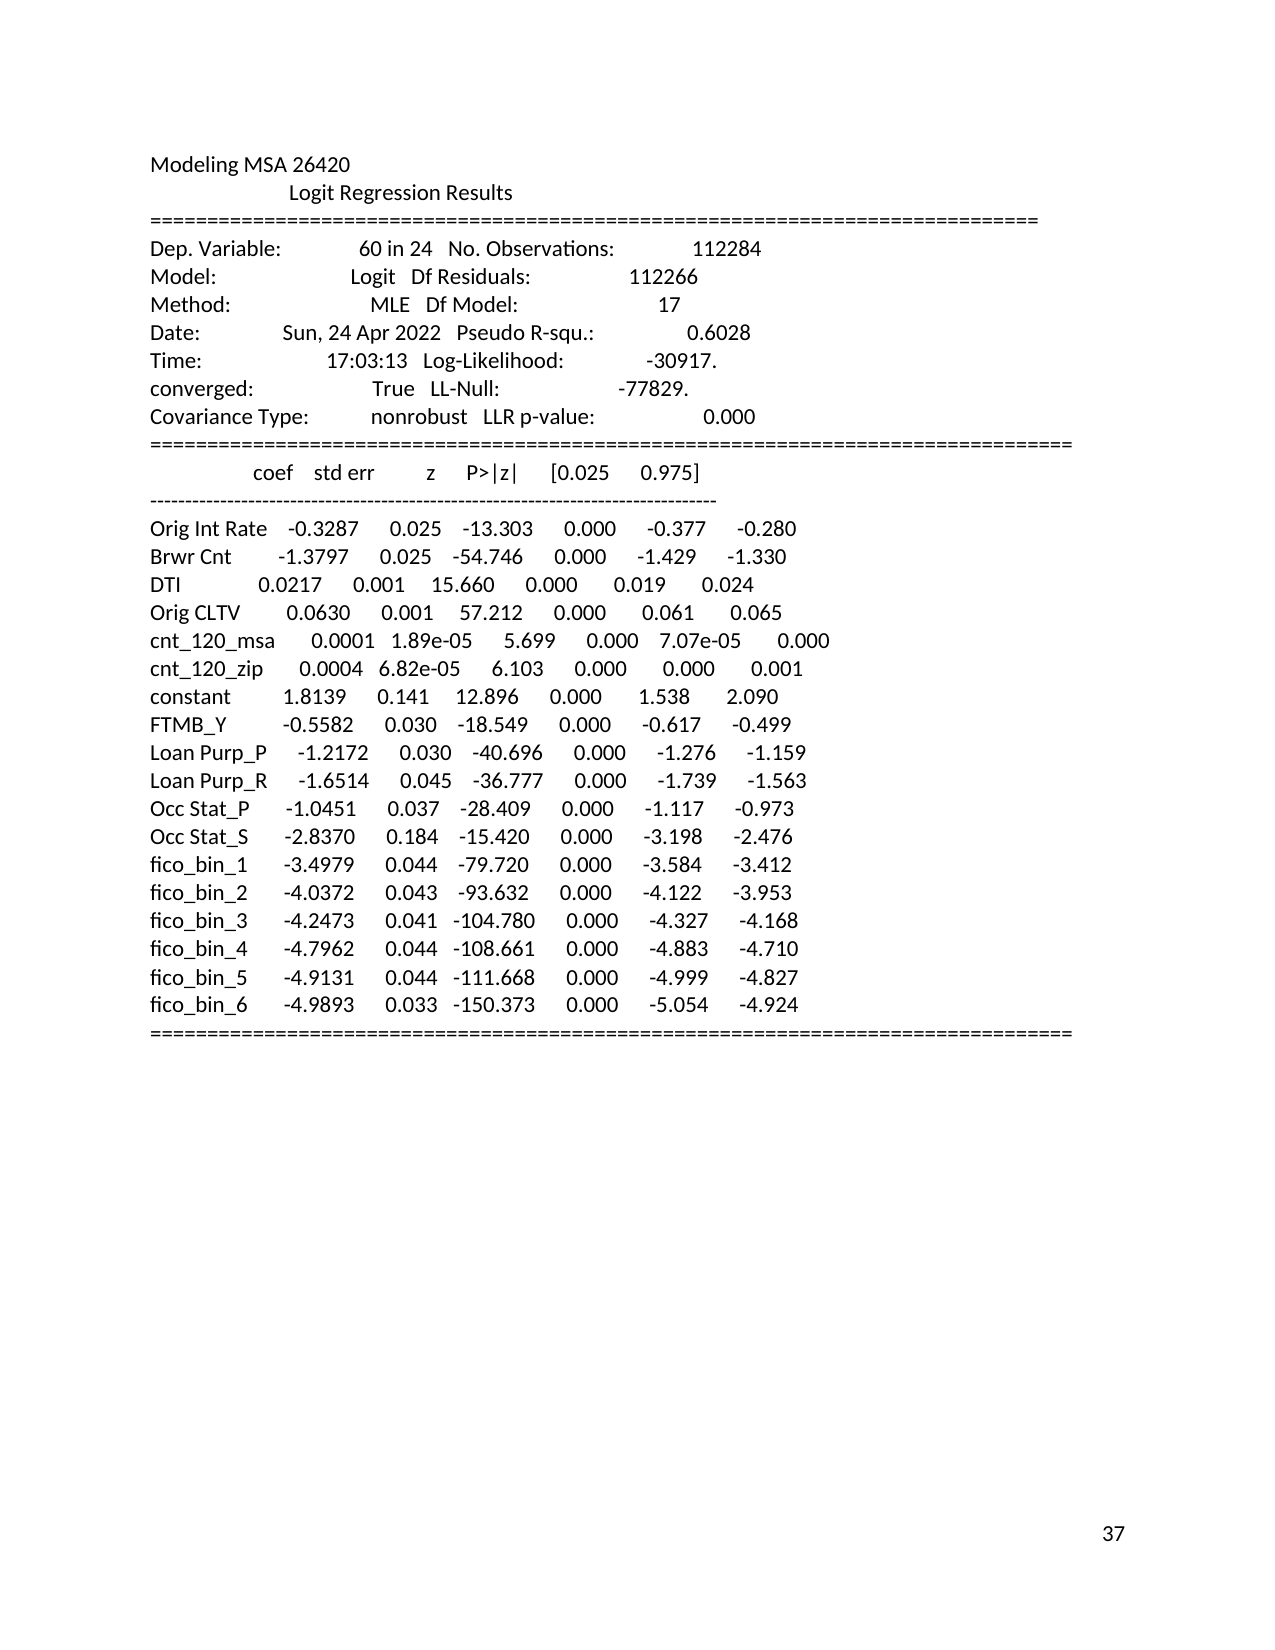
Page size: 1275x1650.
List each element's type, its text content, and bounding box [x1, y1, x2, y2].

text converged: True LL-Null: -77829. [150, 374, 1125, 402]
text Date: Sun, 24 Apr 2022 Pseudo R-squ.: 0.6028 [150, 318, 1125, 346]
text cnt_120_zip 0.0004 6.82e-05 6.103 0.000 0.000 0.001 [150, 654, 1125, 682]
text Orig Int Rate -0.3287 0.025 -13.303 0.000 -0.377 -0.280 [150, 514, 1125, 542]
text constant 1.8139 0.141 12.896 0.000 1.538 2.090 [150, 682, 1125, 710]
text FTMB_Y -0.5582 0.030 -18.549 0.000 -0.617 -0.499 [150, 710, 1125, 738]
text fico_bin_2 -4.0372 0.043 -93.632 0.000 -4.122 -3.953 [150, 878, 1125, 907]
text --------------------------------------------------------------------------------- [150, 486, 1125, 514]
text fico_bin_5 -4.9131 0.044 -111.668 0.000 -4.999 -4.827 [150, 963, 1125, 991]
text fico_bin_3 -4.2473 0.041 -104.780 0.000 -4.327 -4.168 [150, 907, 1125, 934]
text ============================================================================== [150, 206, 1125, 234]
text cnt_120_msa 0.0001 1.89e-05 5.699 0.000 7.07e-05 0.000 [150, 626, 1125, 654]
text Orig CLTV 0.0630 0.001 57.212 0.000 0.061 0.065 [150, 598, 1125, 626]
text Model: Logit Df Residuals: 112266 [150, 262, 1125, 290]
text Method: MLE Df Model: 17 [150, 290, 1125, 318]
text Dep. Variable: 60 in 24 No. Observations: 112284 [150, 234, 1125, 262]
text Time: 17:03:13 Log-Likelihood: -30917. [150, 346, 1125, 374]
text Modeling MSA 26420 [150, 150, 1125, 178]
text coef std err z P>|z| [0.025 0.975] [150, 458, 1125, 486]
text Occ Stat_S -2.8370 0.184 -15.420 0.000 -3.198 -2.476 [150, 822, 1125, 851]
text ================================================================================= [150, 1019, 1125, 1047]
text fico_bin_4 -4.7962 0.044 -108.661 0.000 -4.883 -4.710 [150, 934, 1125, 963]
text fico_bin_6 -4.9893 0.033 -150.373 0.000 -5.054 -4.924 [150, 991, 1125, 1019]
text DTI 0.0217 0.001 15.660 0.000 0.019 0.024 [150, 570, 1125, 598]
text Logit Regression Results [150, 178, 1125, 206]
text ================================================================================= [150, 430, 1125, 458]
text Brwr Cnt -1.3797 0.025 -54.746 0.000 -1.429 -1.330 [150, 542, 1125, 570]
text Loan Purp_R -1.6514 0.045 -36.777 0.000 -1.739 -1.563 [150, 766, 1125, 794]
text Occ Stat_P -1.0451 0.037 -28.409 0.000 -1.117 -0.973 [150, 794, 1125, 822]
text Loan Purp_P -1.2172 0.030 -40.696 0.000 -1.276 -1.159 [150, 738, 1125, 766]
text fico_bin_1 -3.4979 0.044 -79.720 0.000 -3.584 -3.412 [150, 851, 1125, 878]
text Covariance Type: nonrobust LLR p-value: 0.000 [150, 402, 1125, 430]
